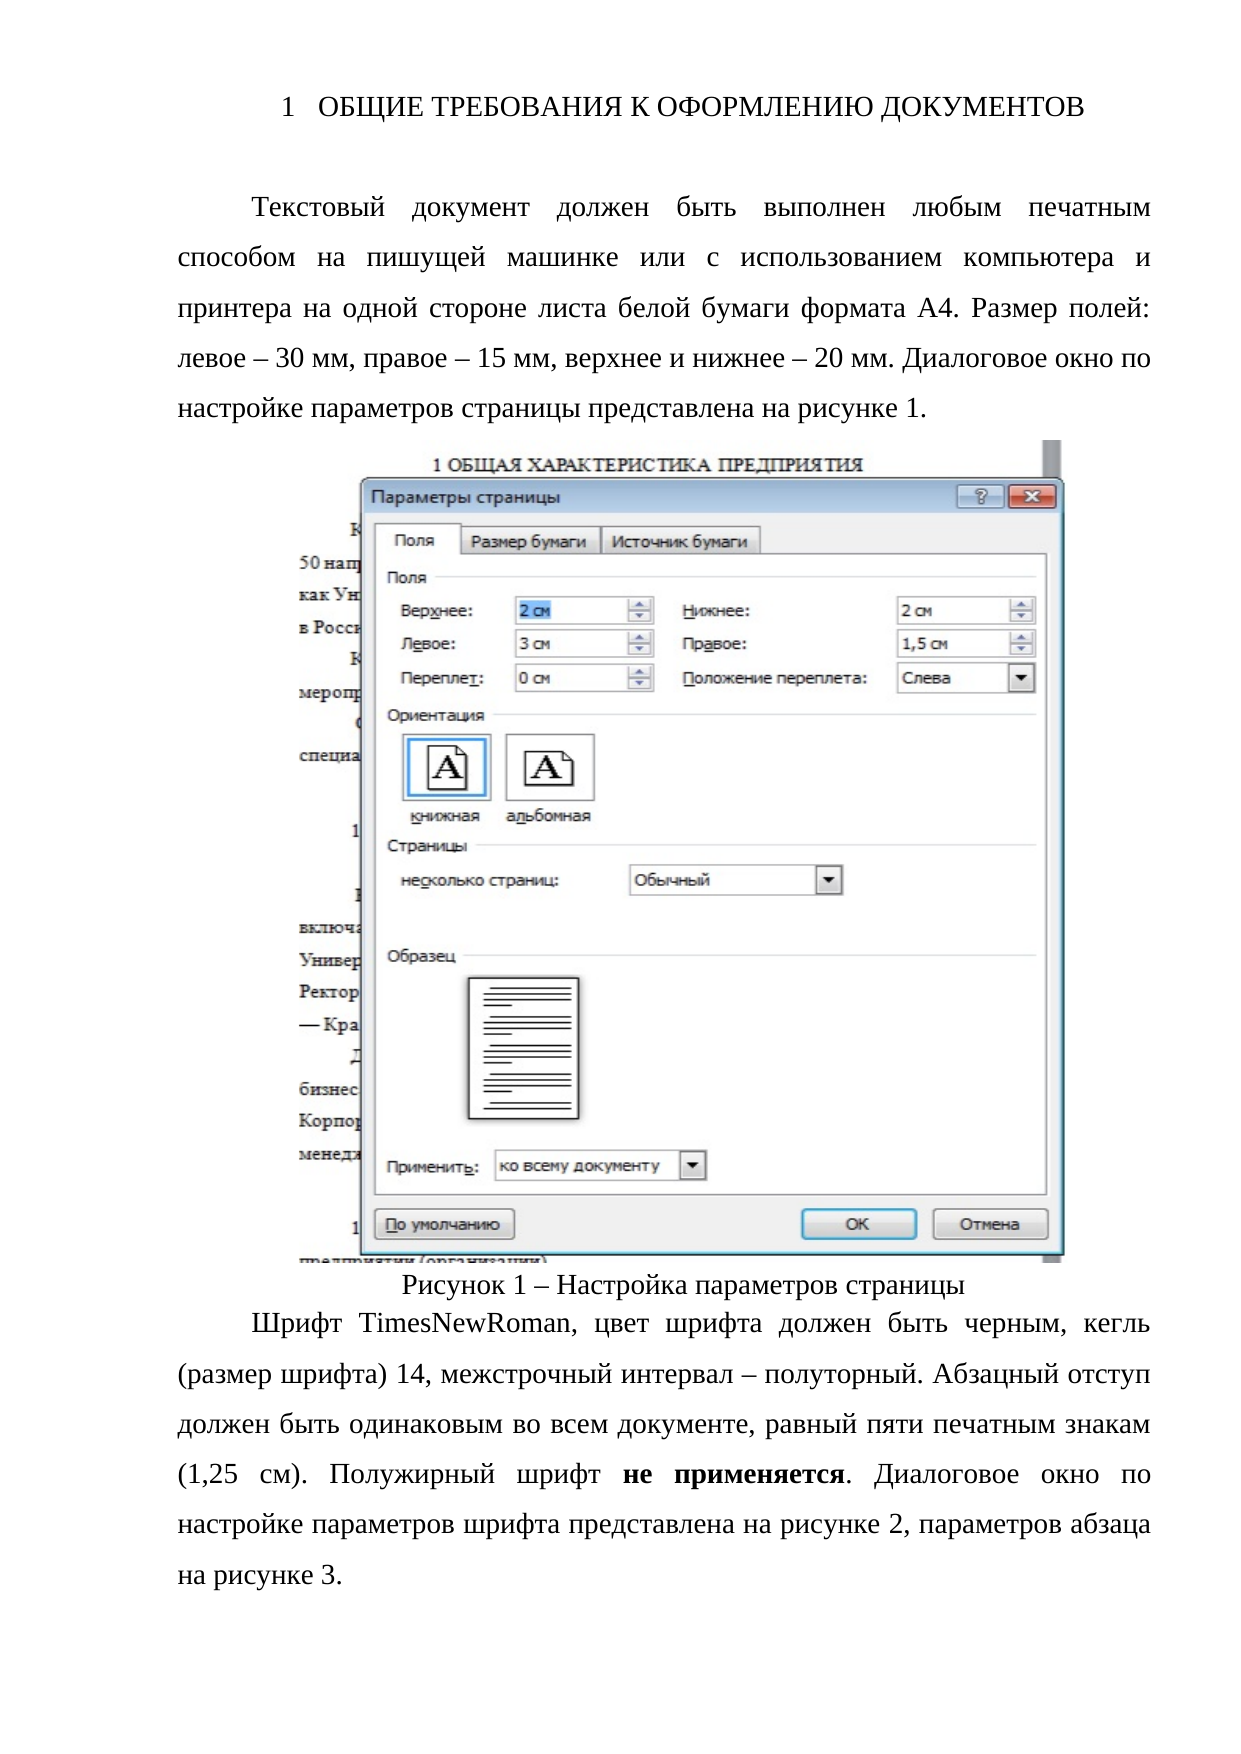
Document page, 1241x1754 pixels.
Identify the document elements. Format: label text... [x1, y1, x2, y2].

list ОБЩИЕ ТРЕБОВАНИЯ К ОФОРМЛЕНИЮ ДОКУМЕНТОВ [214, 89, 1152, 122]
text Текстовый документ должен быть выполнен любым печатным способом на пишущей машинке или с использованием компьютера и принтера на одной стороне листа белой бумаги формата А4. Размер полей: левое – 30 мм, правое – 15 мм, верхнее и нижнее – 20 мм. Диалоговое окно по настройке параметров страницы представлена на рисунке 1. [177, 189, 1152, 424]
text Шрифт TimesNewRoman, цвет шрифта должен быть черным, кегль (размер шрифта) 14, межстрочный интервал – полуторный. Абзацный отступ должен быть одинаковым во всем документе, равный пяти печатным знакам (1,25 см). Полужирный шрифт не применяется. Диалоговое окно по настройке параметров шрифта представлена на рисунке 2, параметров абзаца на рисунке 3. [177, 1305, 1152, 1591]
picture [298, 440, 1068, 1263]
text Рисунок 1 – Настройка параметров страницы [215, 1267, 1152, 1300]
